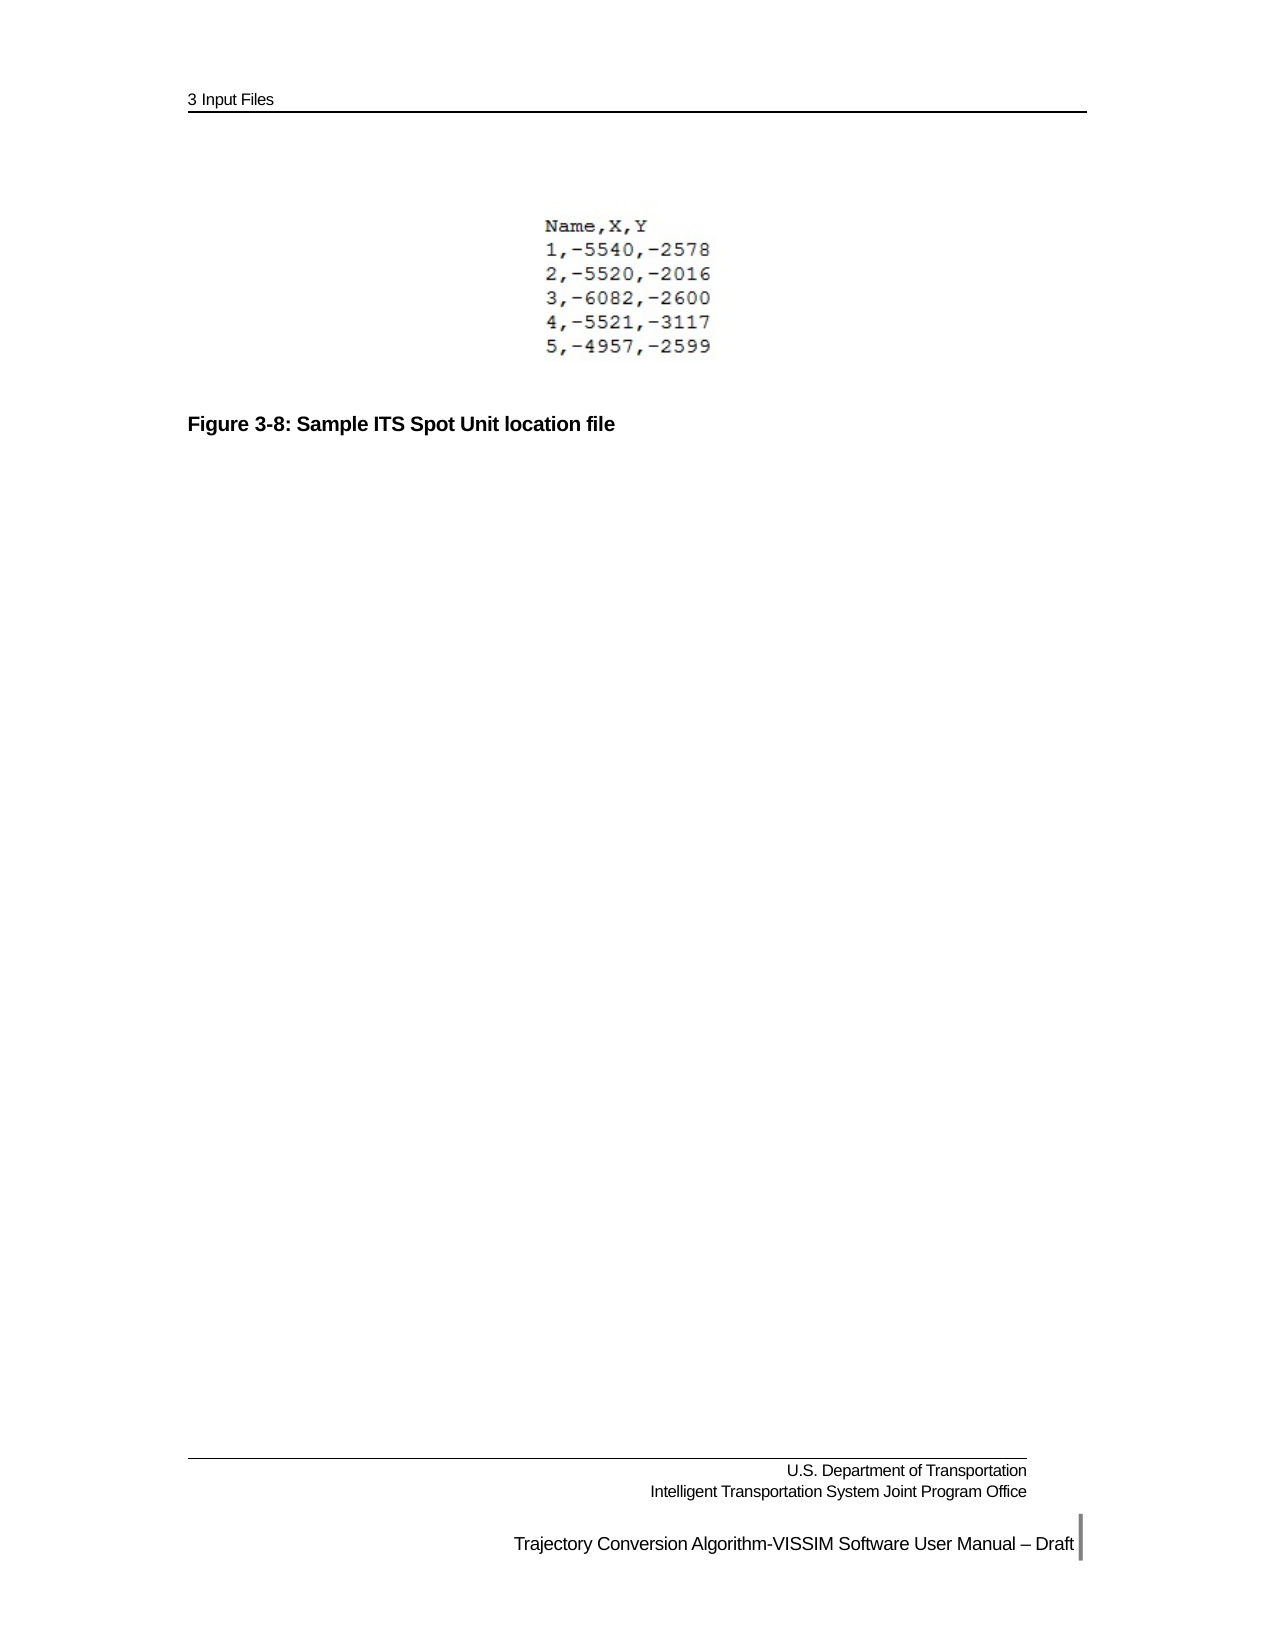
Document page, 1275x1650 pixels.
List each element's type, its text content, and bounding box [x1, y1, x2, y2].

text Figure 3-8: Sample ITS Spot Unit location file [187, 411, 1087, 435]
picture [500, 202, 775, 384]
